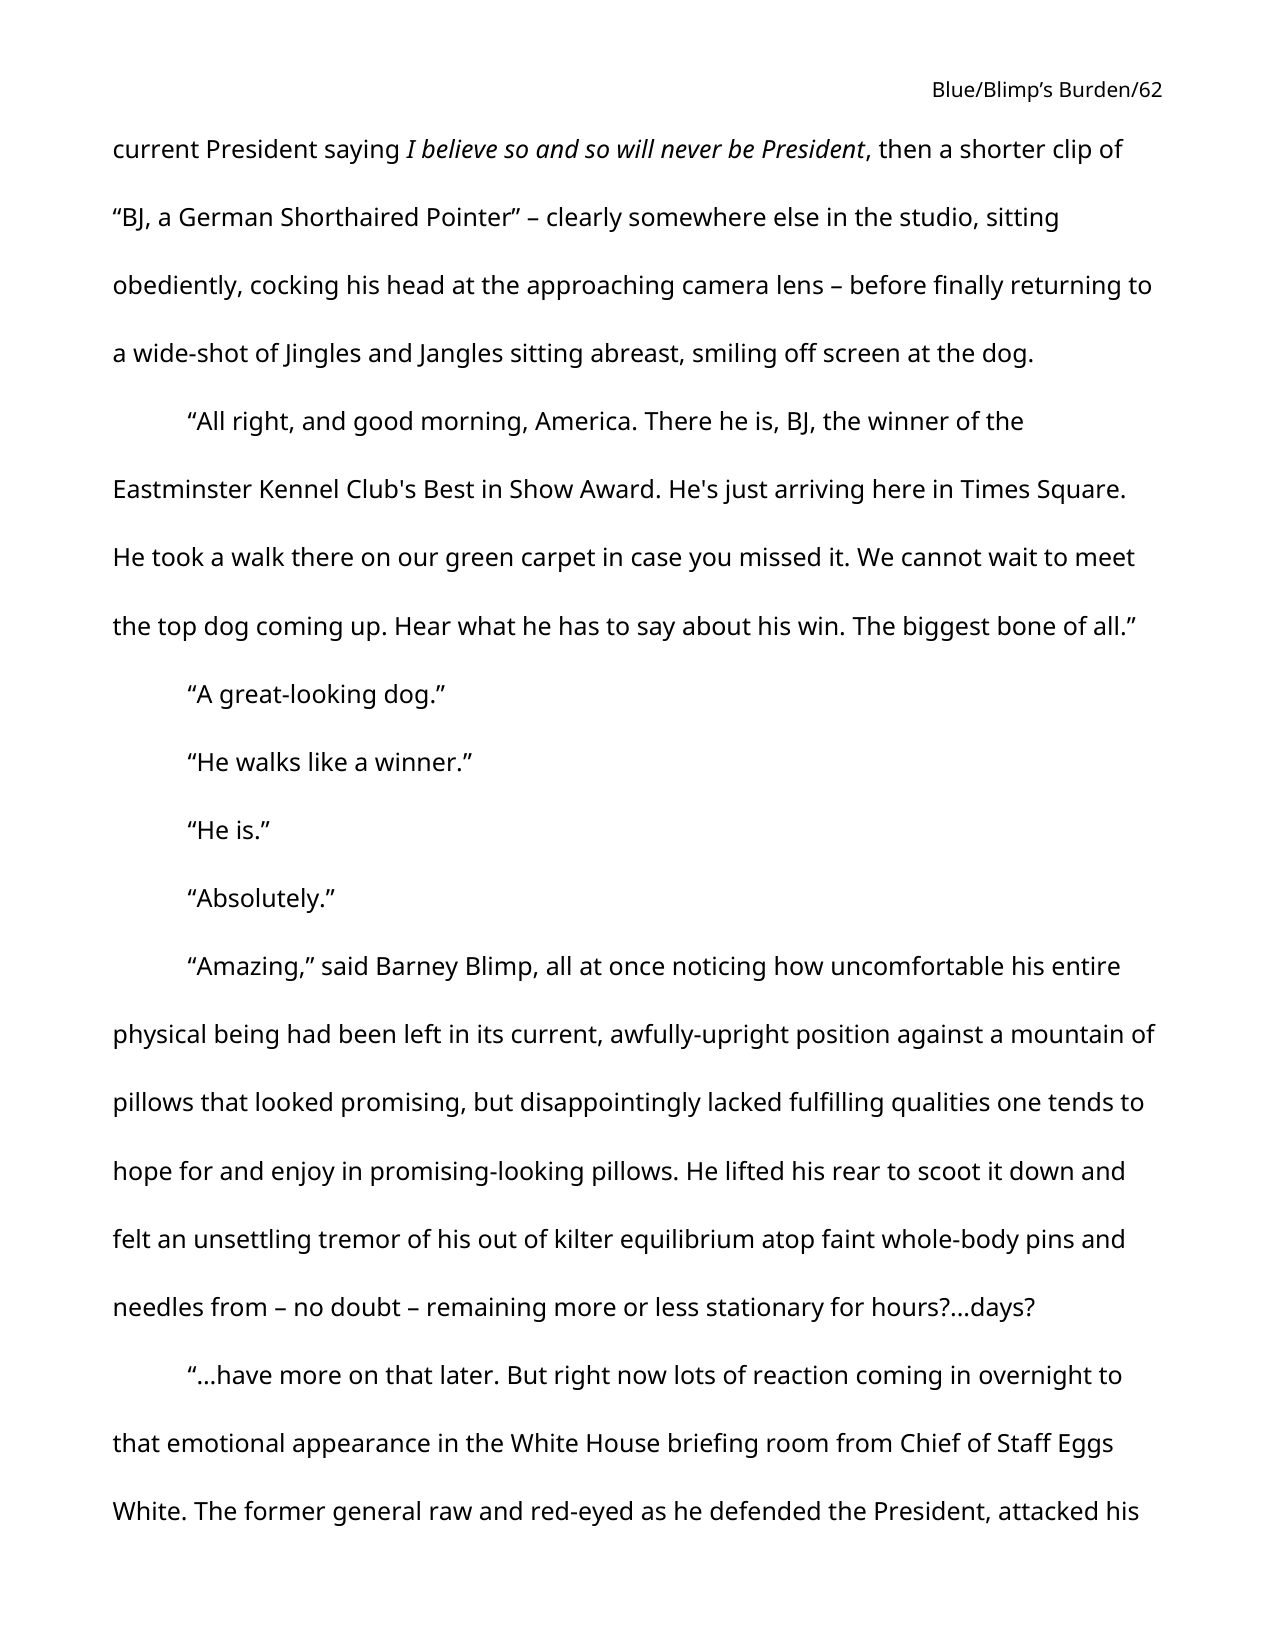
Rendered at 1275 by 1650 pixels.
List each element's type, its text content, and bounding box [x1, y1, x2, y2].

text “A great-looking dog.” [112, 676, 1162, 710]
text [112, 131, 1162, 370]
text “All right, and good morning, America. There he is, BJ, the winner of the Eastminster Kennel Club's Best in Show Award. He's just arriving here in Times Square. He took a walk there on our green carpet in case you missed it. We cannot wait to meet the top dog coming up. Hear what he has to say about his win. The biggest bone of all.” [112, 404, 1162, 642]
text “He is.” [112, 812, 1162, 847]
text “Amazing,” said Barney Blimp, all at once noticing how uncomfortable his entire physical being had been left in its current, awfully-upright position against a mountain of pillows that looked promising, but disappointingly lacked fulfilling qualities one tends to hope for and enjoy in promising-looking pillows. He lifted his rear to scoot it down and felt an unsettling tremor of his out of kilter equilibrium atop faint whole-body pins and needles from – no doubt – remaining more or less stationary for hours?...days? [112, 949, 1162, 1323]
text “He walks like a winner.” [112, 744, 1162, 778]
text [112, 1357, 1162, 1528]
text “Absolutely.” [112, 881, 1162, 915]
